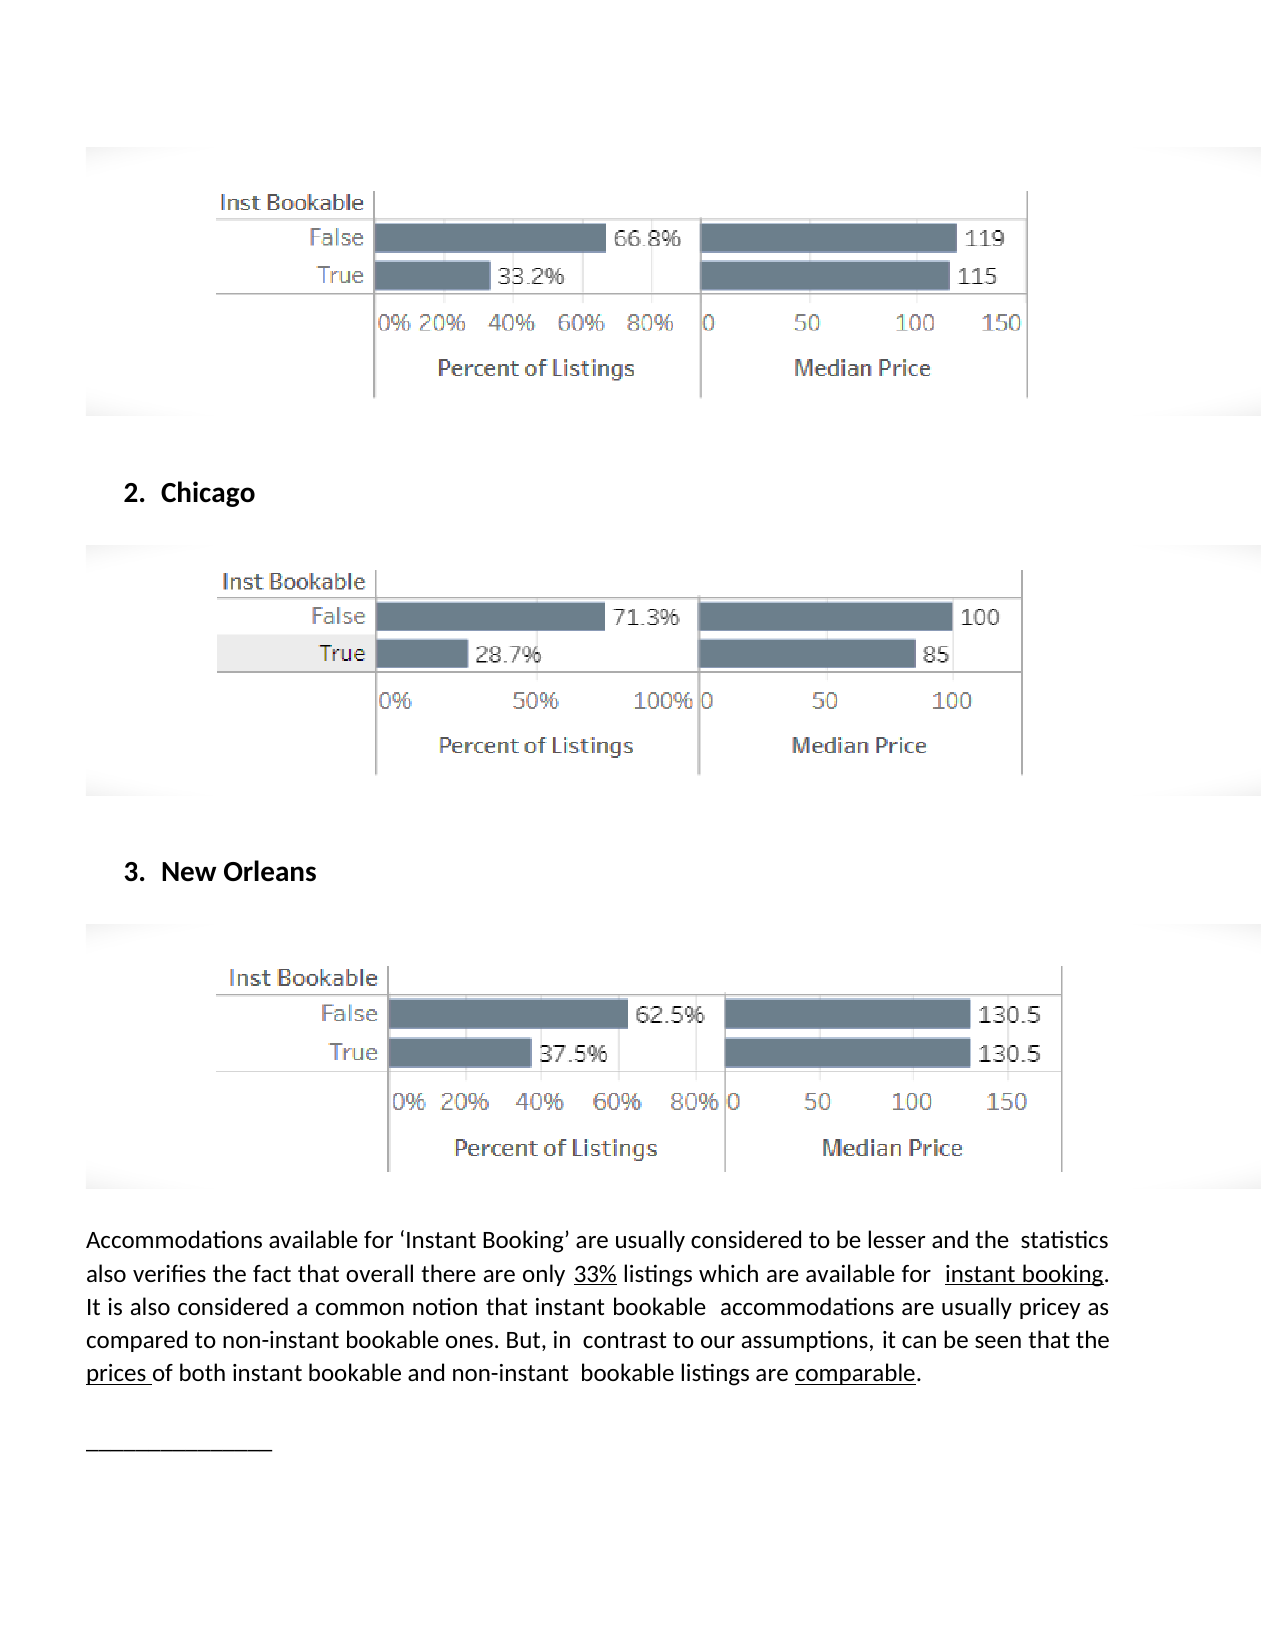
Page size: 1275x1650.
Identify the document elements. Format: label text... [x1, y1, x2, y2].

list New Orleans [123, 853, 1261, 889]
text Accommodations available for ‘Instant Booking’ are usually considered to be lesser and the statistics also verifies the fact that overall there are only 33% listings which are available for instant booking. It is also considered a common notion that instant bookable accommodations are usually pricey as compared to non-instant bookable ones. But, in contrast to our assumptions, it can be seen that the prices of both instant bookable and non-instant bookable listings are comparable. [86, 1224, 1110, 1388]
list Chicago [123, 474, 1261, 509]
picture [85, 545, 1261, 796]
picture [85, 924, 1261, 1189]
text _______________ [86, 1424, 1110, 1454]
picture [85, 147, 1261, 416]
